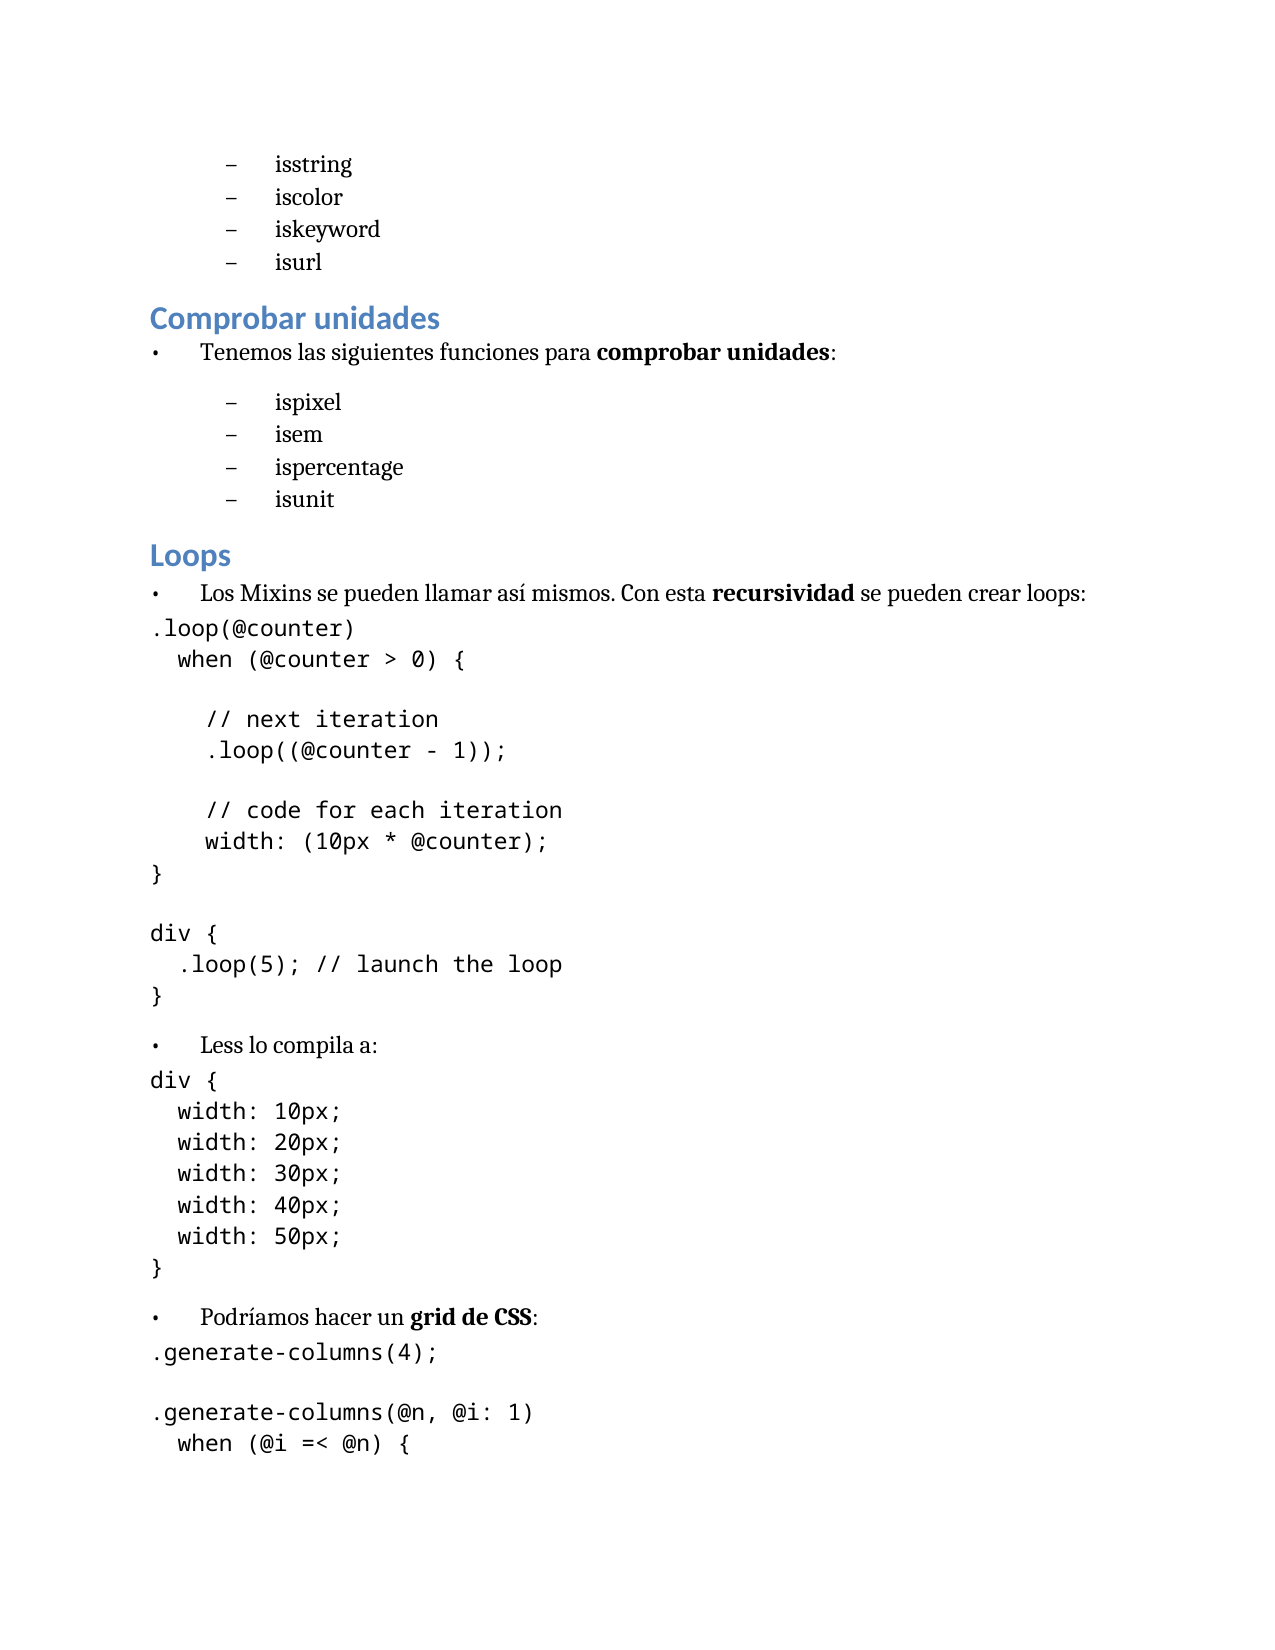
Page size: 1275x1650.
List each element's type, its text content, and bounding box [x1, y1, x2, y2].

list ispercentage [225, 452, 1125, 481]
list Podríamos hacer un grid de CSS: [150, 1303, 1125, 1332]
subtitle Comprobar unidades [150, 297, 1125, 338]
subtitle Loops [150, 534, 1125, 575]
list Tenemos las siguientes funciones para comprobar unidades: [150, 338, 1125, 367]
list isunit [225, 485, 1125, 514]
list Less lo compila a: [150, 1031, 1125, 1060]
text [150, 1336, 1125, 1487]
text div { width: 10px; width: 20px; width: 30px; width: 40px; width: 50px; } [150, 1063, 1125, 1282]
list iscolor [225, 182, 1125, 211]
list Los Mixins se pueden llamar así mismos. Con esta recursividad se pueden crear loops: [150, 579, 1125, 608]
list ispixel [225, 387, 1125, 416]
list isstring [225, 150, 1125, 179]
list isem [225, 420, 1125, 449]
list iskeyword [225, 215, 1125, 244]
list isurl [225, 247, 1125, 276]
text .loop(@counter) when (@counter > 0) { // next iteration .loop((@counter - 1)); // code for each iteration width: (10px * @counter); } div { .loop(5); // launch the loop } [150, 611, 1125, 1010]
